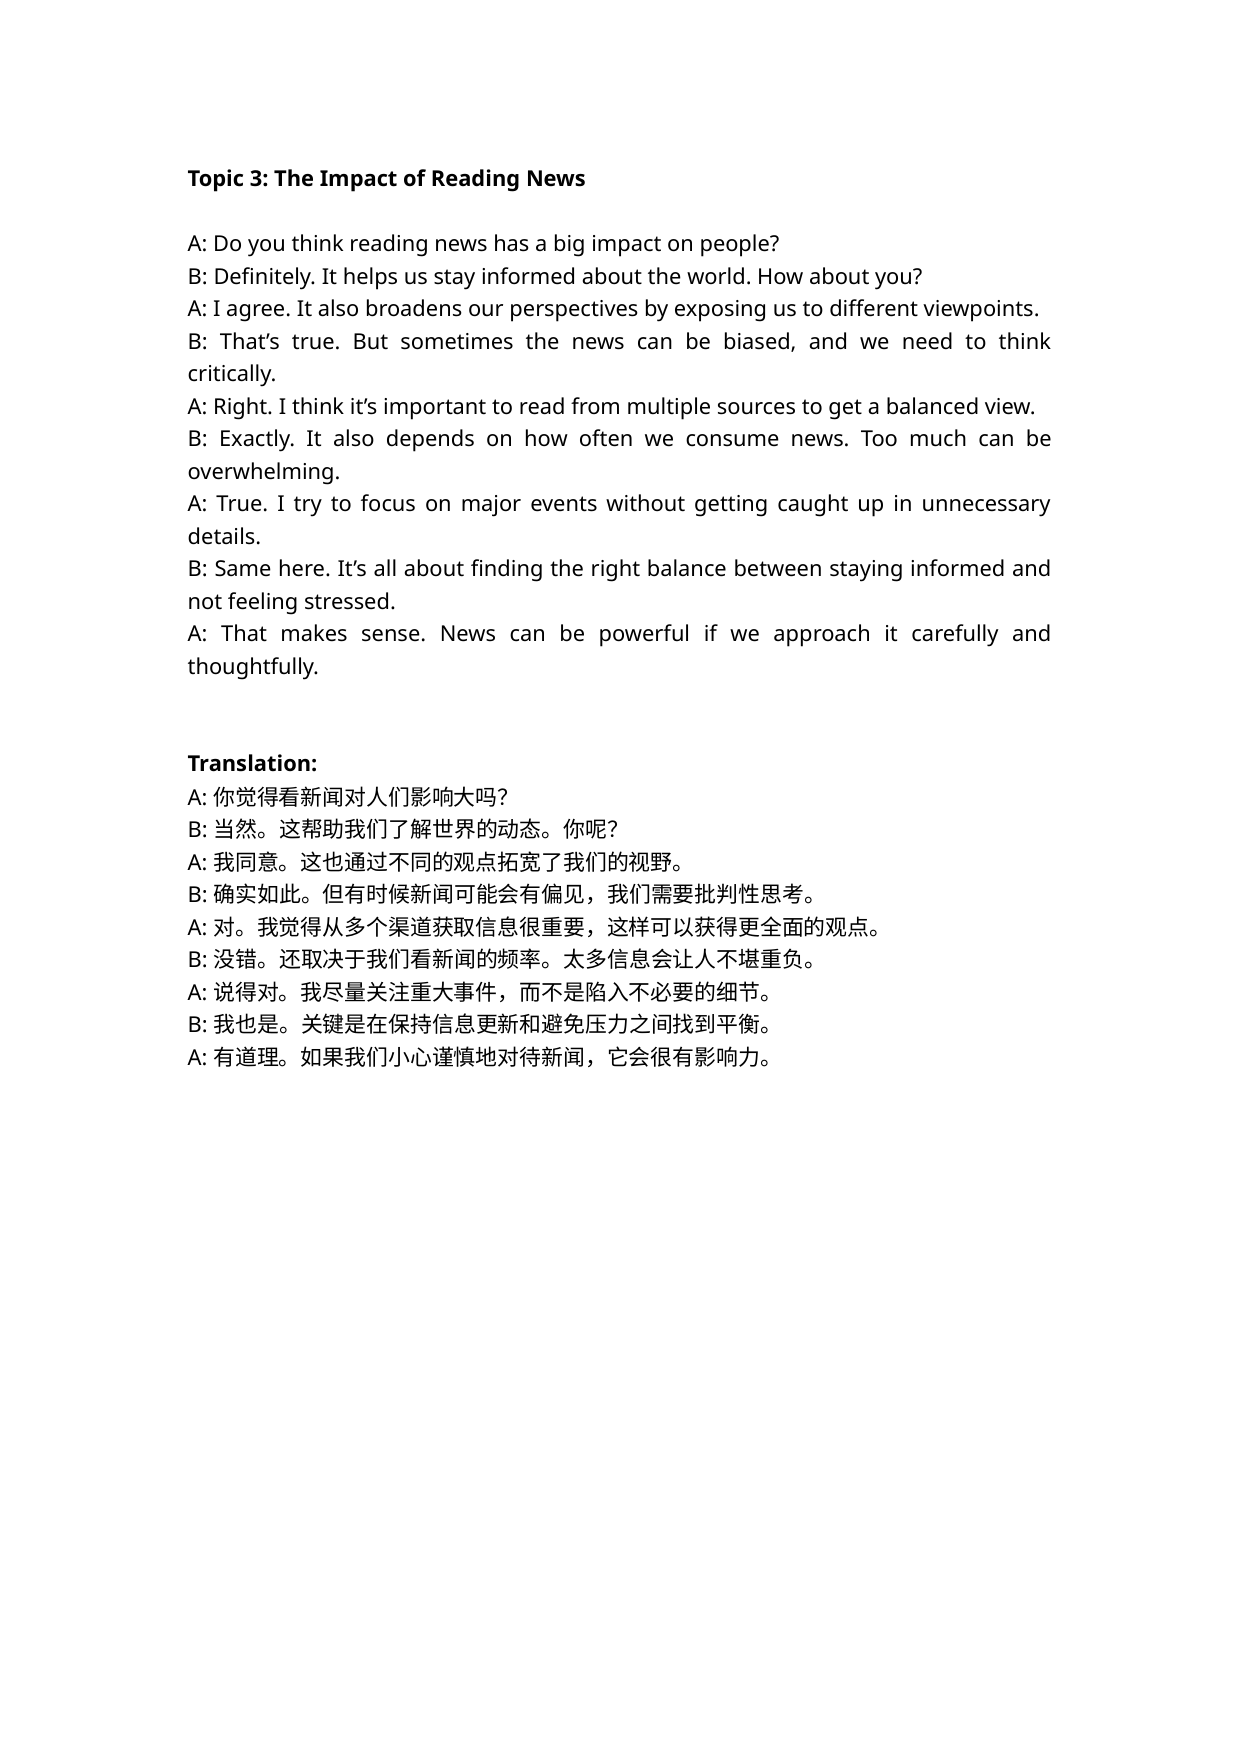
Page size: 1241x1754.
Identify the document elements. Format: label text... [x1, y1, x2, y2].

text A: Do you think reading news has a big impact on people? B: Definitely. It helps us stay informed about the world. How about you? A: I agree. It also broadens our perspectives by exposing us to different viewpoints. B: That’s true. But sometimes the news can be biased, and we need to think critically. A: Right. I think it’s important to read from multiple sources to get a balanced view. B: Exactly. It also depends on how often we consume news. Too much can be overwhelming. A: True. I try to focus on major events without getting caught up in unnecessary details. B: Same here. It’s all about finding the right balance between staying informed and not feeling stressed. A: That makes sense. News can be powerful if we approach it carefully and thoughtfully. [187, 227, 1053, 682]
text Topic 3: The Impact of Reading News [187, 162, 1053, 194]
text Translation: A: 你觉得看新闻对人们影响大吗？ B: 当然。这帮助我们了解世界的动态。你呢？ A: 我同意。这也通过不同的观点拓宽了我们的视野。 B: 确实如此。但有时候新闻可能会有偏见，我们需要批判性思考。 A: 对。我觉得从多个渠道获取信息很重要，这样可以获得更全面的观点。 B: 没错。还取决于我们看新闻的频率。太多信息会让人不堪重负。 A: 说得对。我尽量关注重大事件，而不是陷入不必要的细节。 B: 我也是。关键是在保持信息更新和避免压力之间找到平衡。 A: 有道理。如果我们小心谨慎地对待新闻，它会很有影响力。 [187, 747, 1053, 1072]
